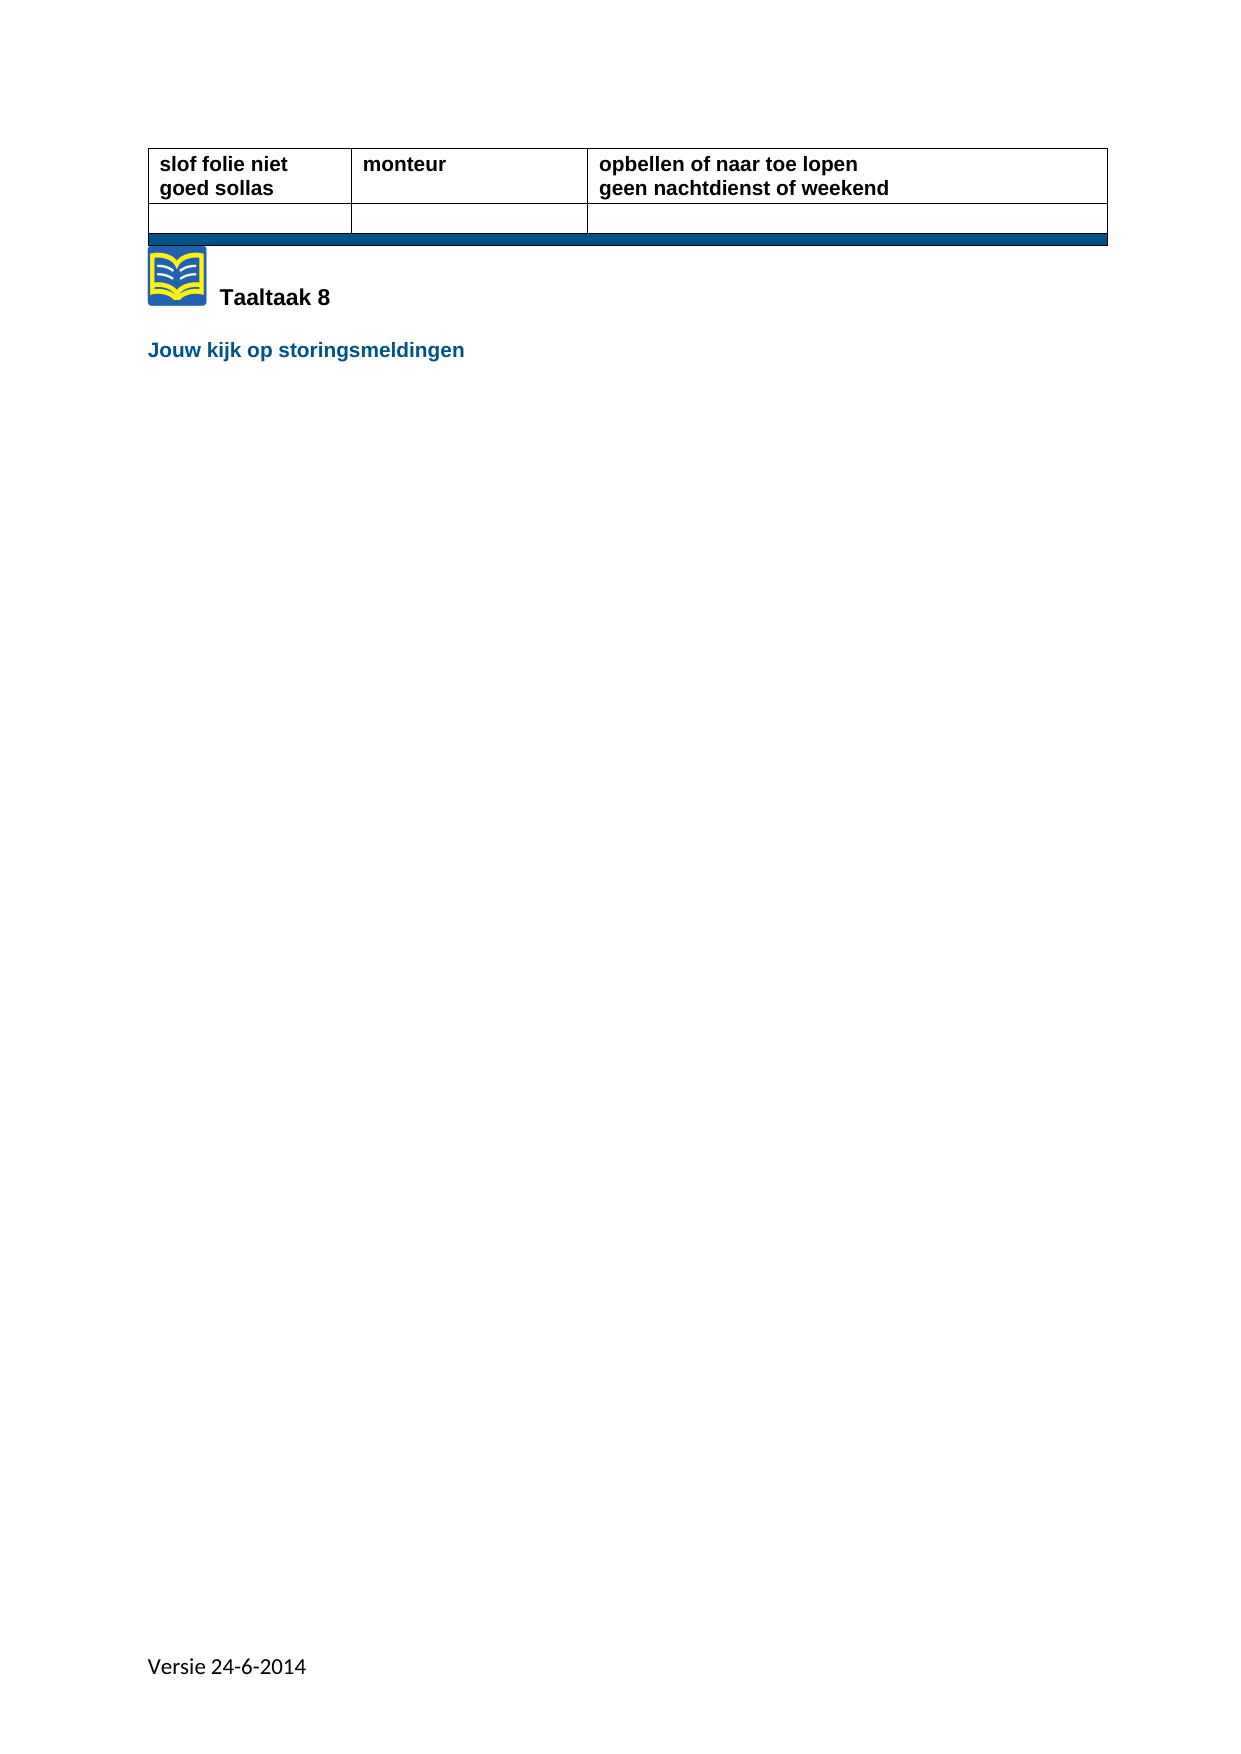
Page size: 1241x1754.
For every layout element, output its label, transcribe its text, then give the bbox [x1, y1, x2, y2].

text Jouw kijk op storingsmeldingen [148, 338, 1093, 362]
picture [147, 246, 207, 306]
table_cell slof folie niet goed sollas [149, 149, 351, 202]
table_cell [352, 204, 587, 233]
table_cell monteur [352, 149, 587, 202]
table_cell [588, 204, 1107, 233]
table_cell [149, 204, 351, 233]
text Taaltaak 8 [148, 246, 1093, 310]
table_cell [588, 149, 1107, 202]
table_cell [149, 234, 1107, 245]
